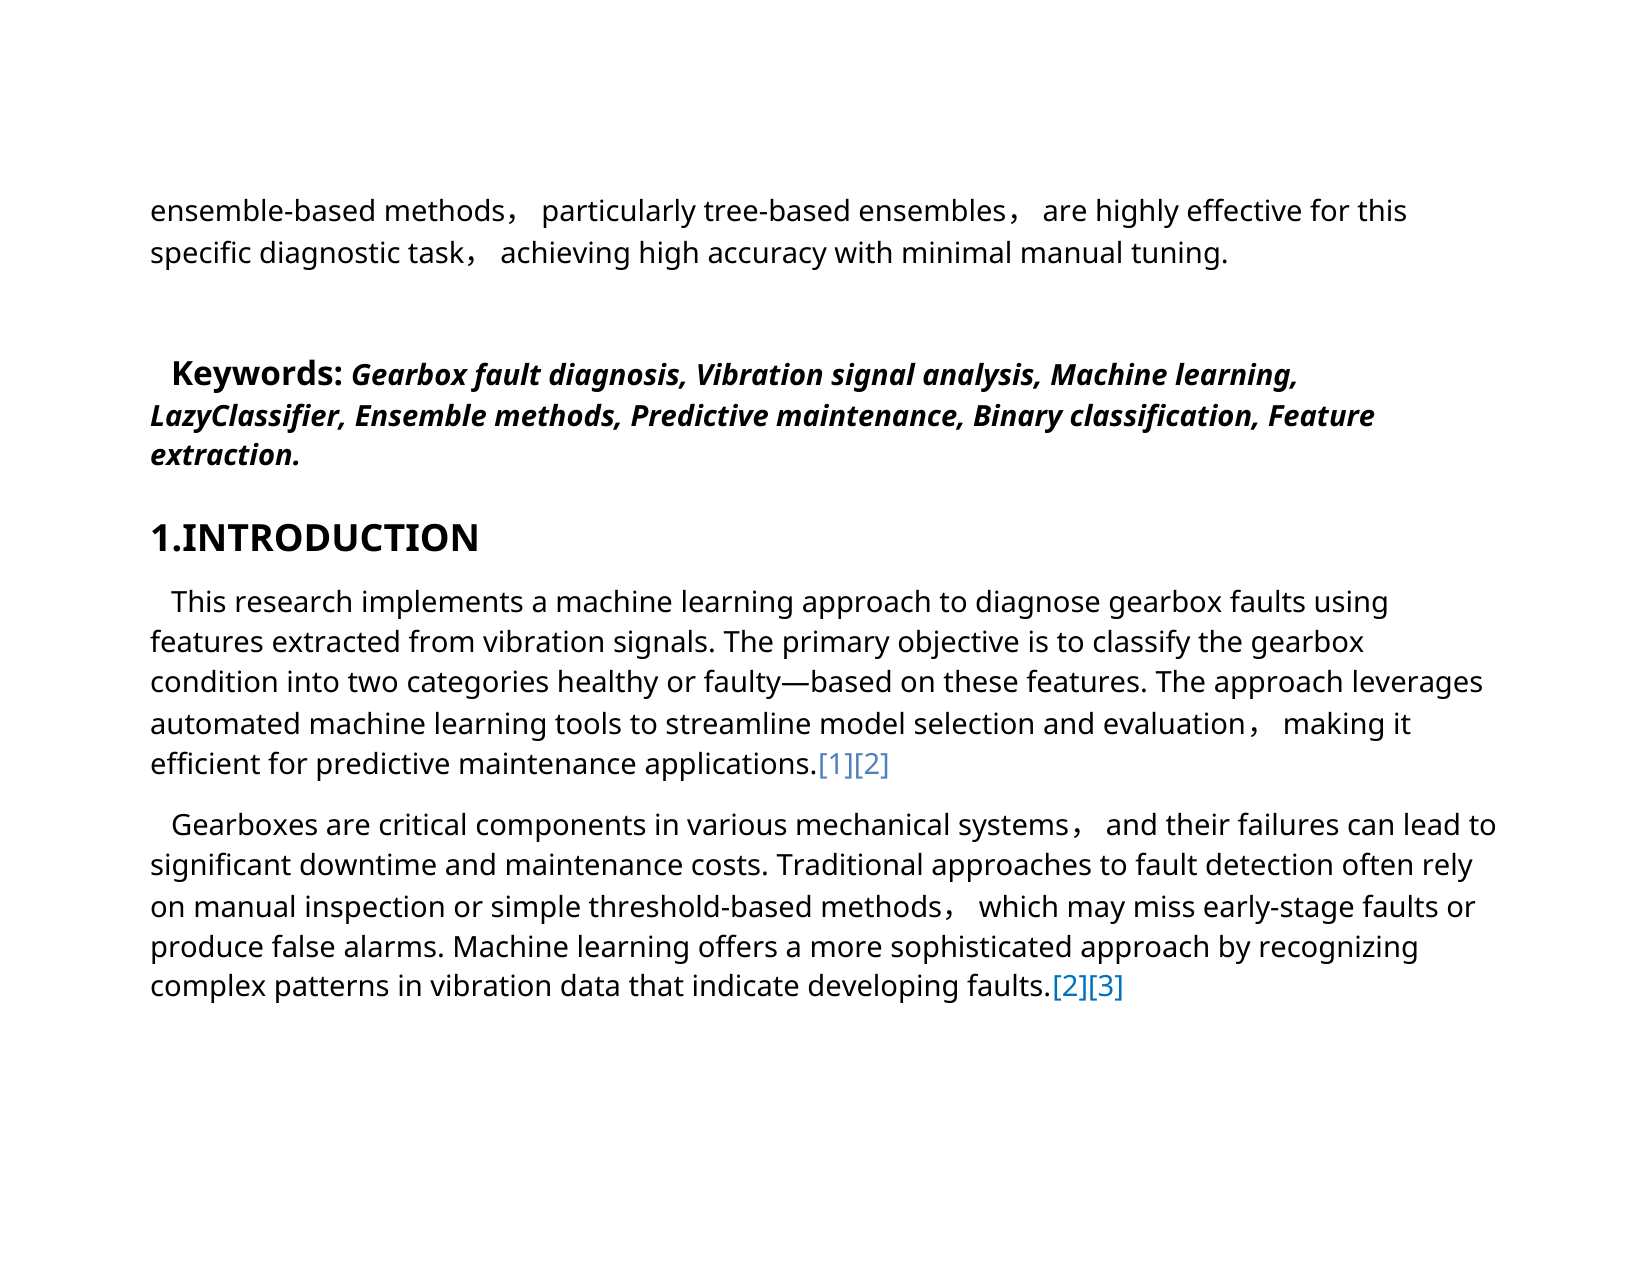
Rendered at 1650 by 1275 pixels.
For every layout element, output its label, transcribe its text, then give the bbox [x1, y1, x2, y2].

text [150, 187, 1500, 272]
text This research implements a machine learning approach to diagnose gearbox faults using features extracted from vibration signals. The primary objective is to classify the gearbox condition into two categories healthy or faulty—based on these features. The approach leverages automated machine learning tools to streamline model selection and evaluation， making it efficient for predictive maintenance applications.[1][2] [150, 582, 1500, 783]
text Gearboxes are critical components in various mechanical systems， and their failures can lead to significant downtime and maintenance costs. Traditional approaches to fault detection often rely on manual inspection or simple threshold-based methods， which may miss early-stage faults or produce false alarms. Machine learning offers a more sophisticated approach by recognizing complex patterns in vibration data that indicate developing faults.[2][3] [150, 801, 1500, 1005]
text Keywords: Gearbox fault diagnosis, Vibration signal analysis, Machine learning, LazyClassifier, Ensemble methods, Predictive maintenance, Binary classification, Feature extraction. [150, 349, 1500, 474]
subtitle 1.INTRODUCTION [150, 512, 1500, 563]
